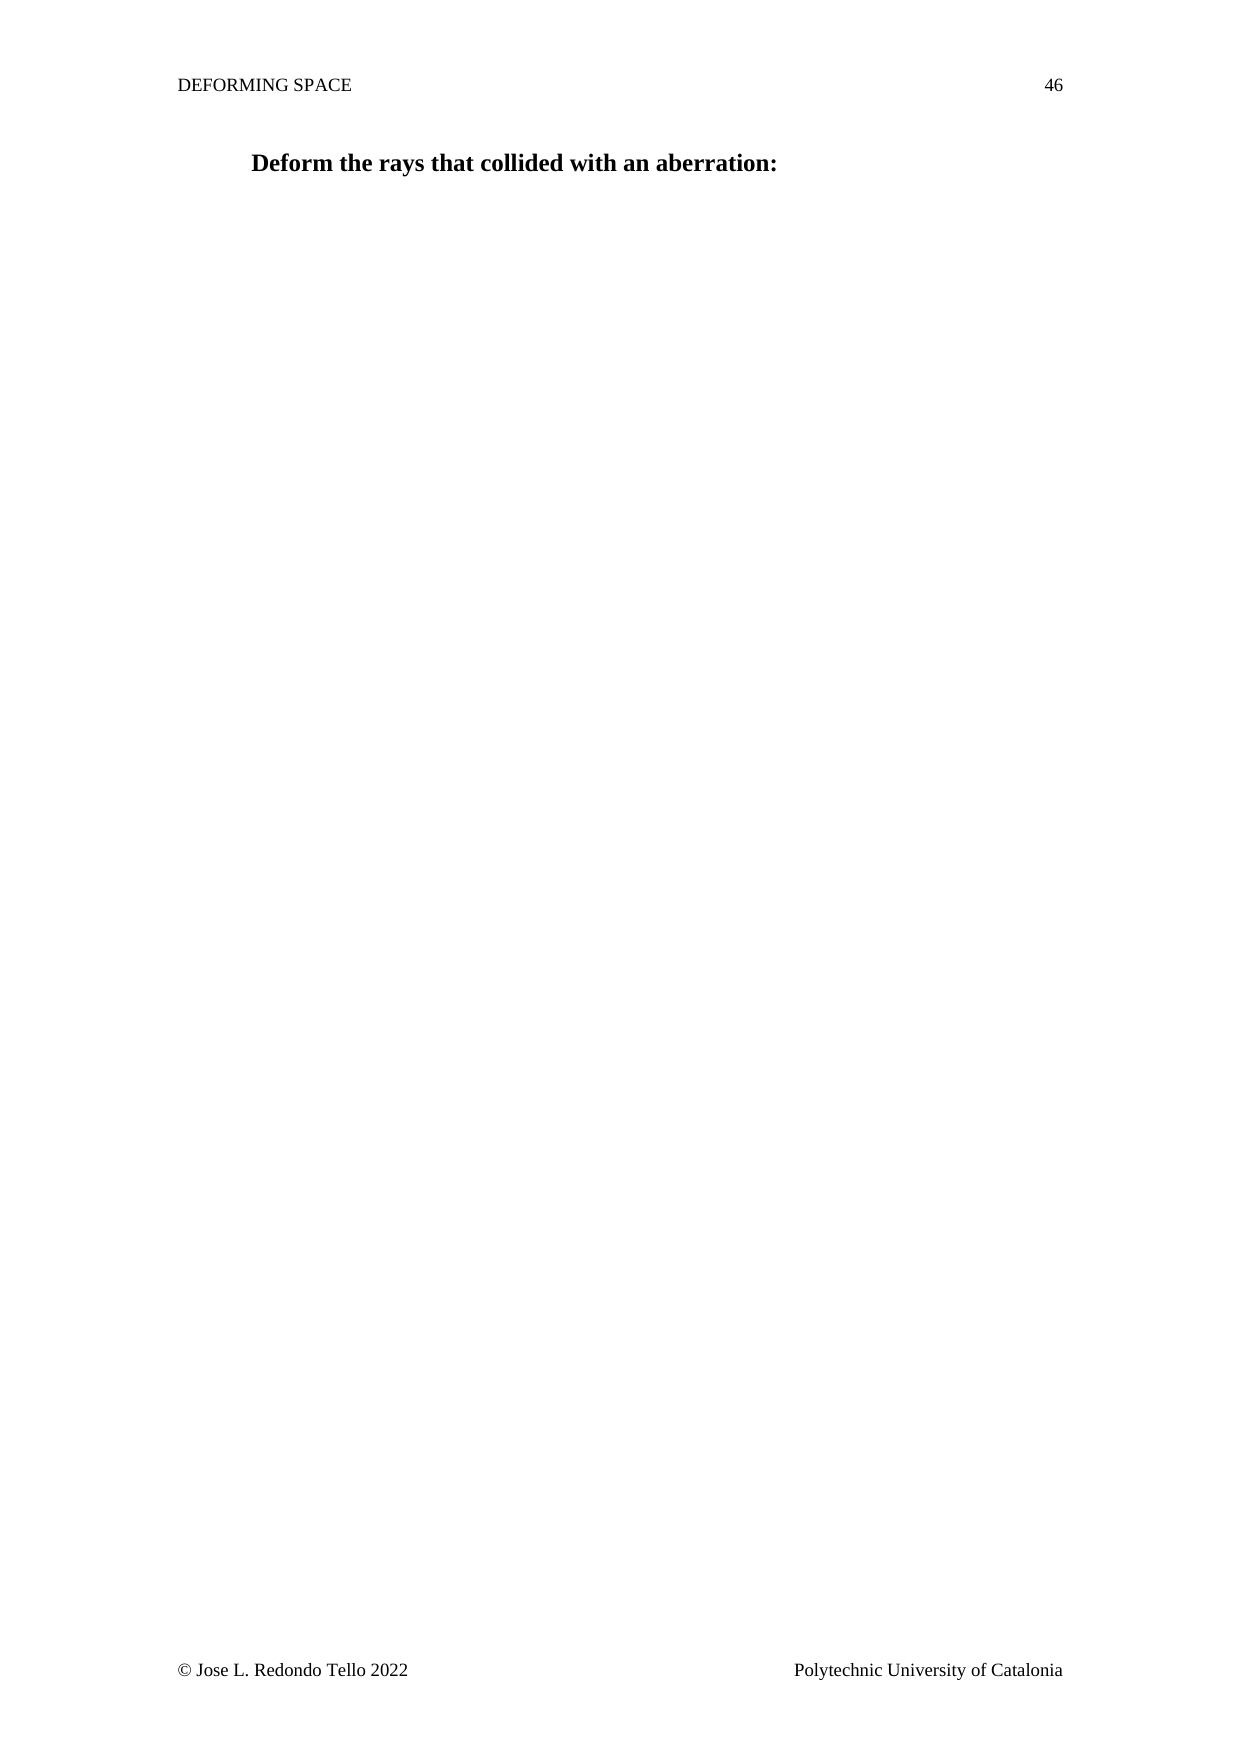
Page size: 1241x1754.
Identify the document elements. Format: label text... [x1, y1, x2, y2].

text Deform the rays that collided with an aberration: [177, 148, 1063, 176]
